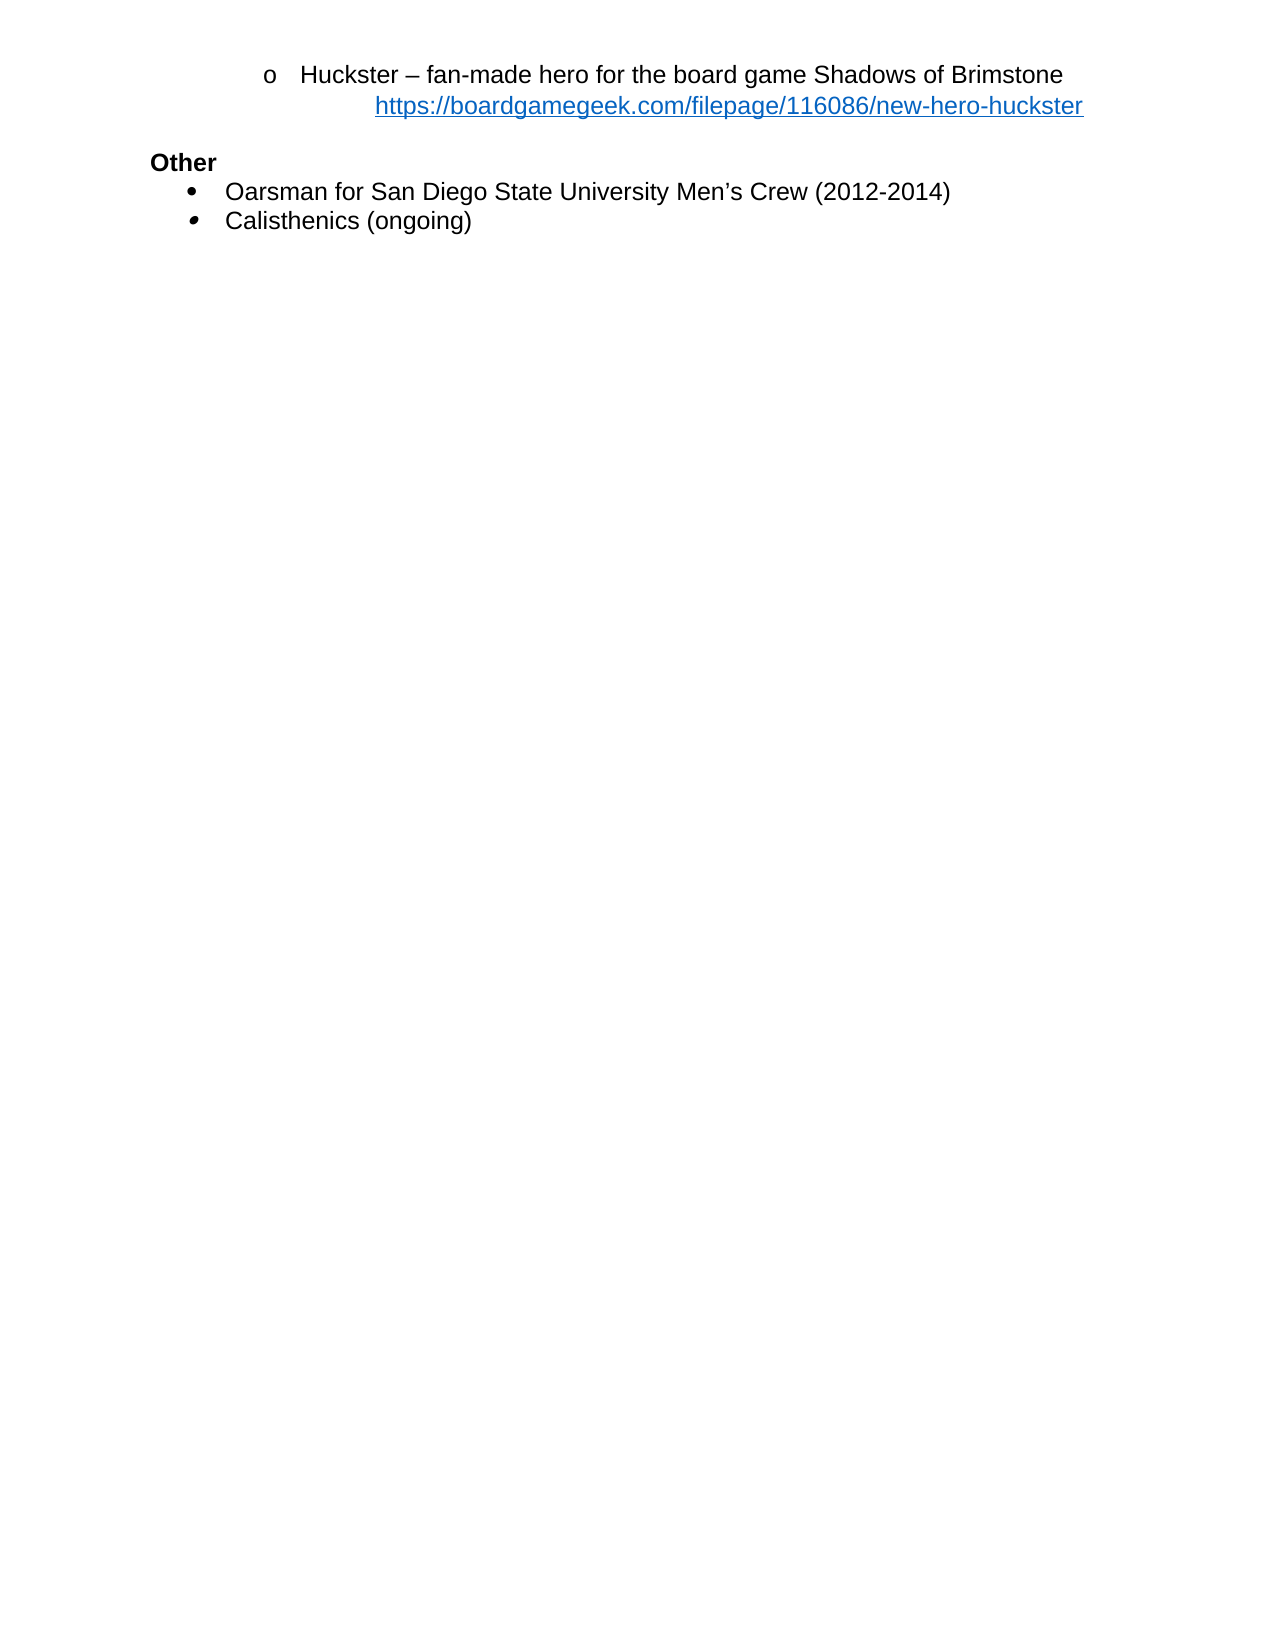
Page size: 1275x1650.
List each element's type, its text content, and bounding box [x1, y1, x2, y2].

text Other [150, 148, 1125, 177]
list Oarsman for San Diego State University Men’s Crew (2012-2014) [187, 177, 1125, 206]
list Huckster – fan-made hero for the board game Shadows of Brimstone [262, 60, 1125, 91]
list Calisthenics (ongoing) [187, 206, 1125, 235]
list https://boardgamegeek.com/filepage/116086/new-hero-huckster [375, 91, 1125, 120]
